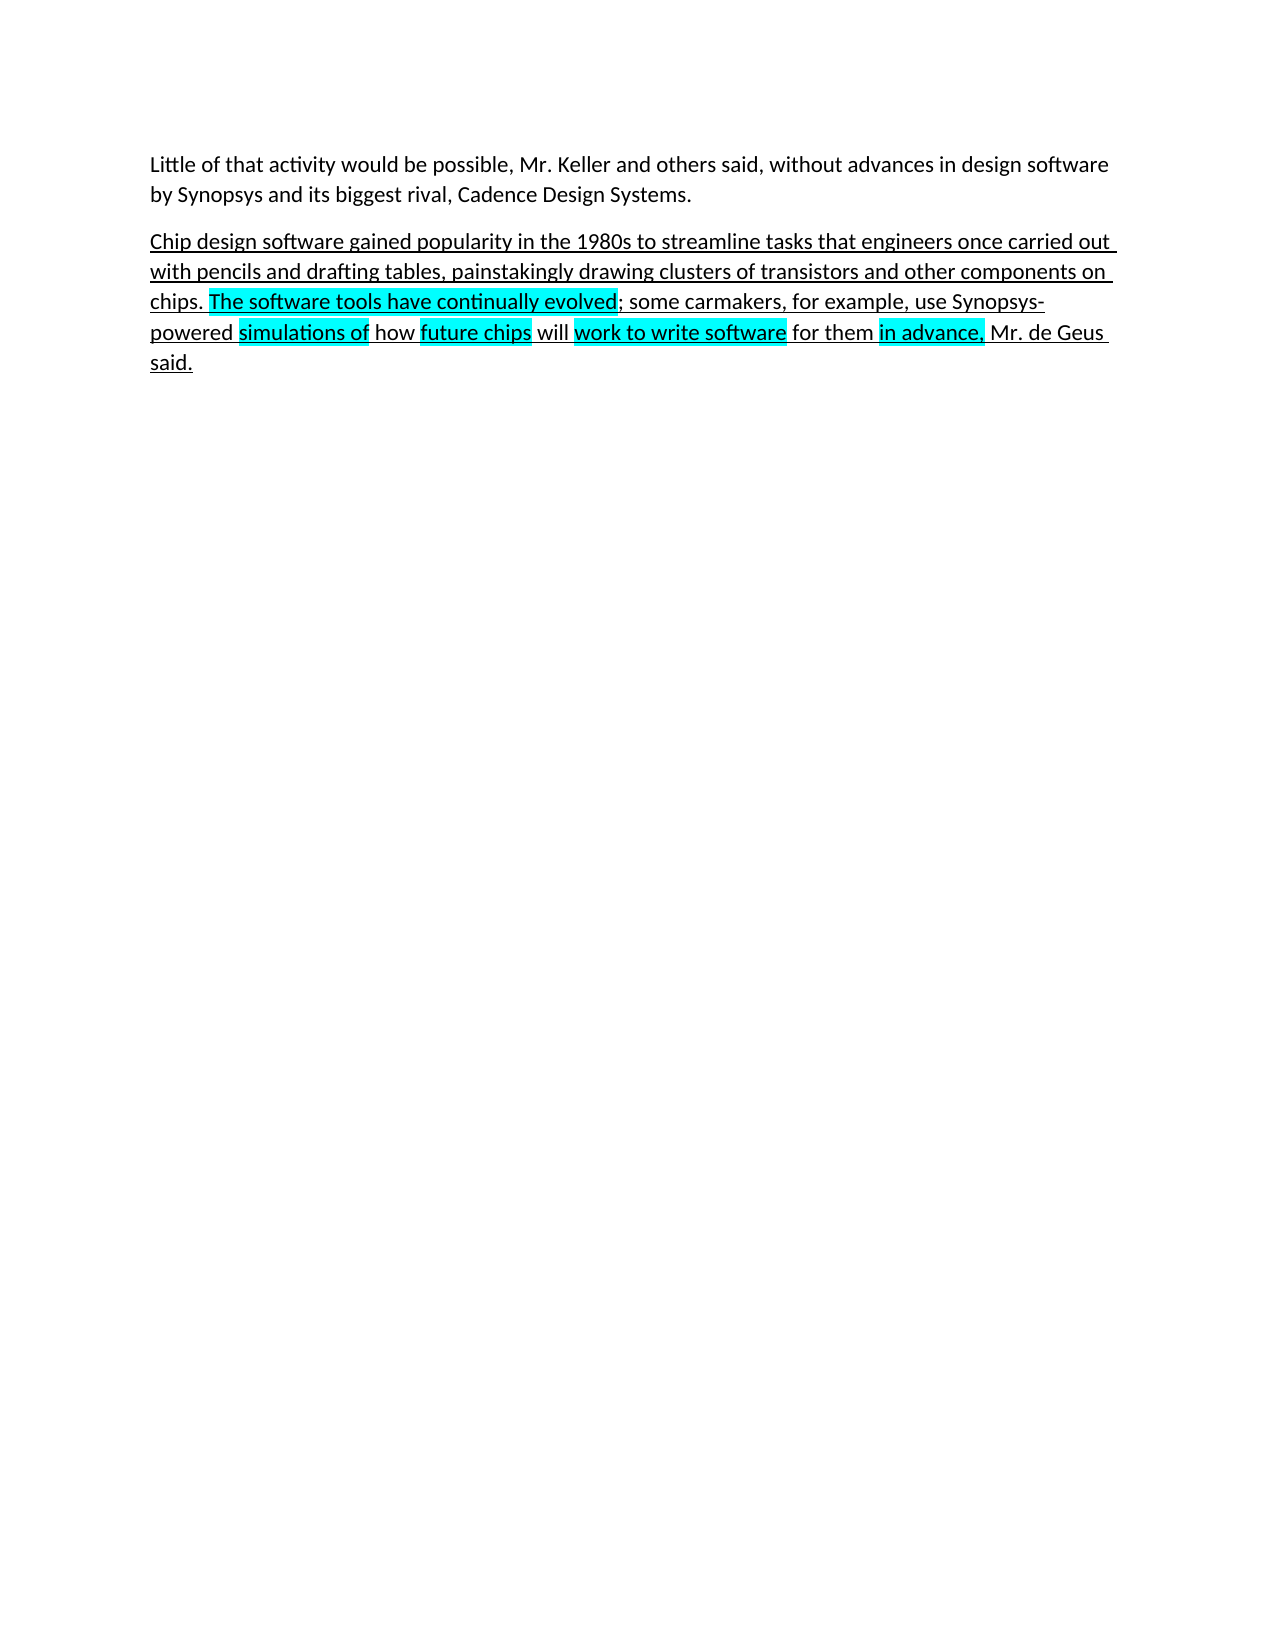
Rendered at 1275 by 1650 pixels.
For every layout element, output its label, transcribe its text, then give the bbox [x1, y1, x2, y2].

text Little of that activity would be possible, Mr. Keller and others said, without advances in design software by Synopsys and its biggest rival, Cadence Design Systems. [150, 150, 1125, 208]
text Chip design software gained popularity in the 1980s to streamline tasks that engineers once carried out with pencils and drafting tables, painstakingly drawing clusters of transistors and other components on chips. The software tools have continually evolved; some carmakers, for example, use Synopsys-powered simulations of how future chips will work to write software for them in advance, Mr. de Geus said. [150, 227, 1125, 376]
